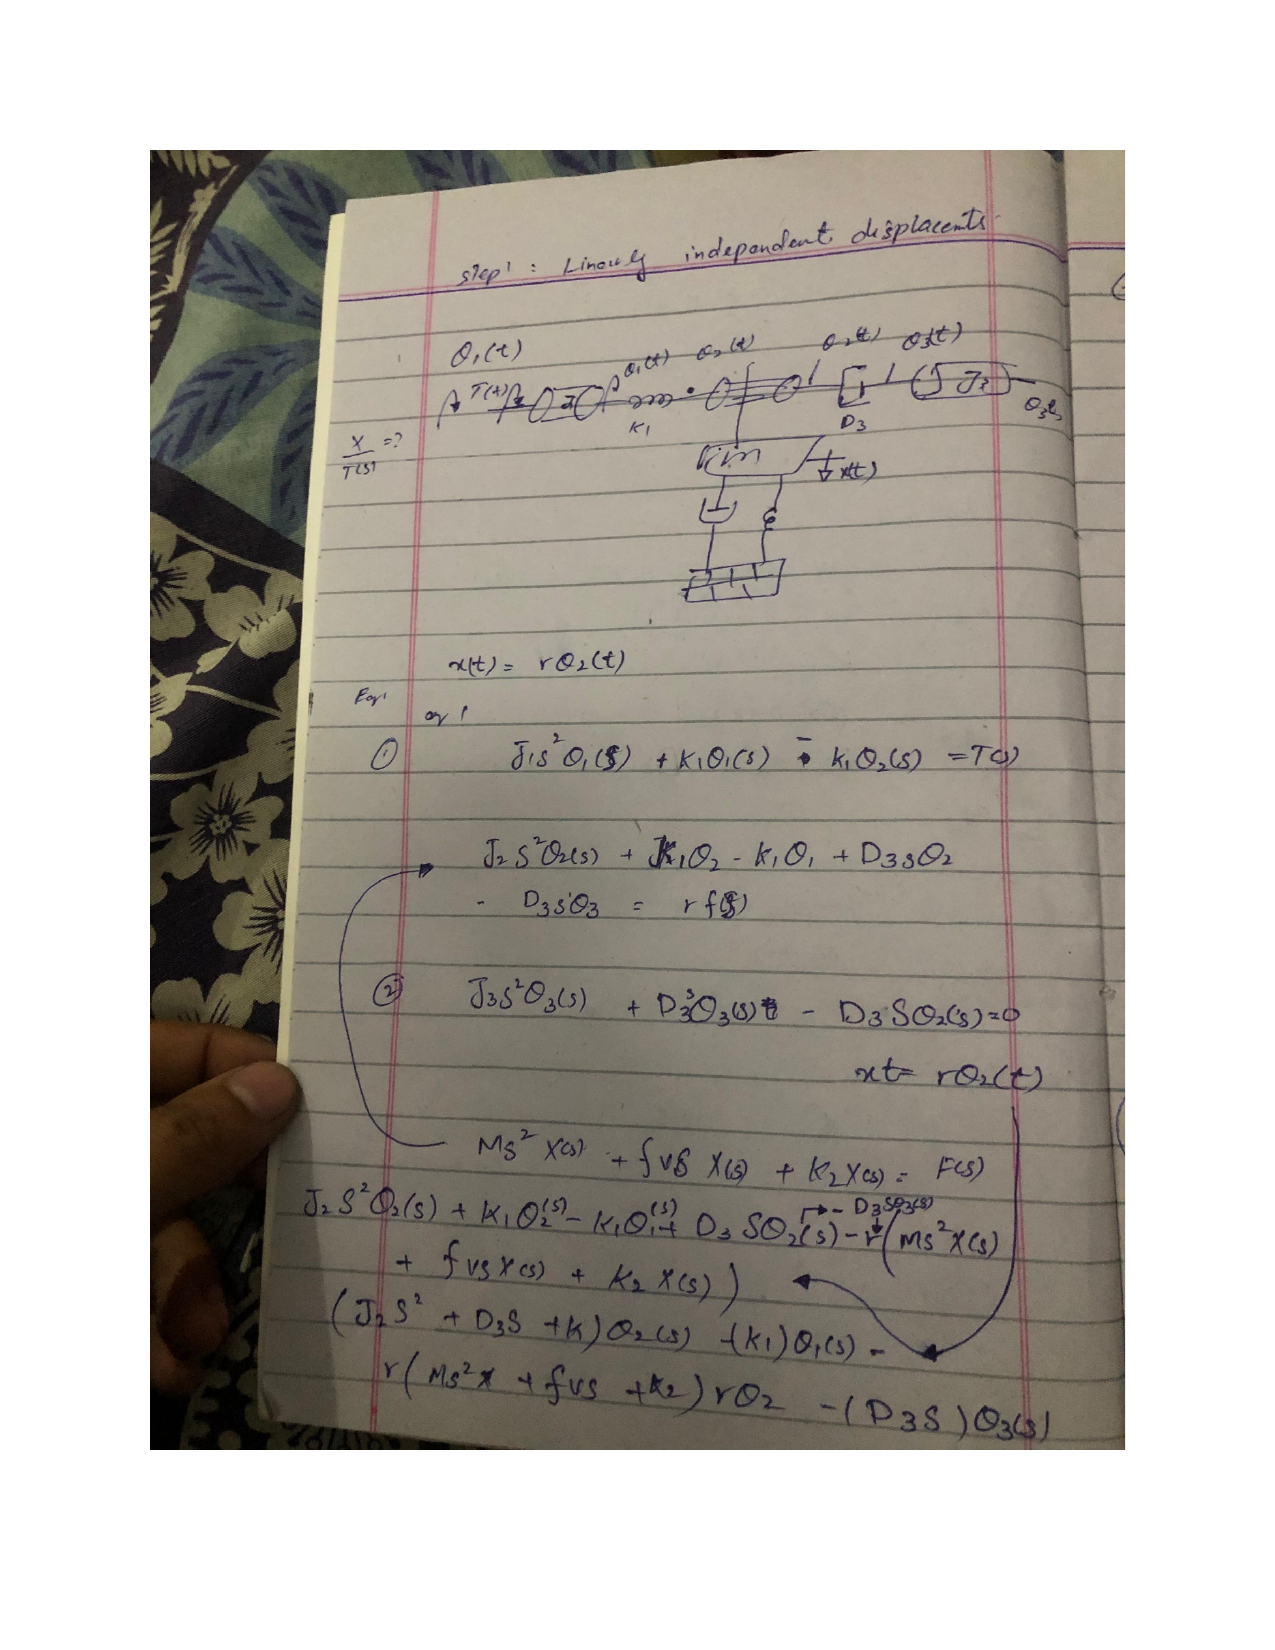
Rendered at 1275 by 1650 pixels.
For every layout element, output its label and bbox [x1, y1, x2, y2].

picture [150, 150, 1125, 1450]
